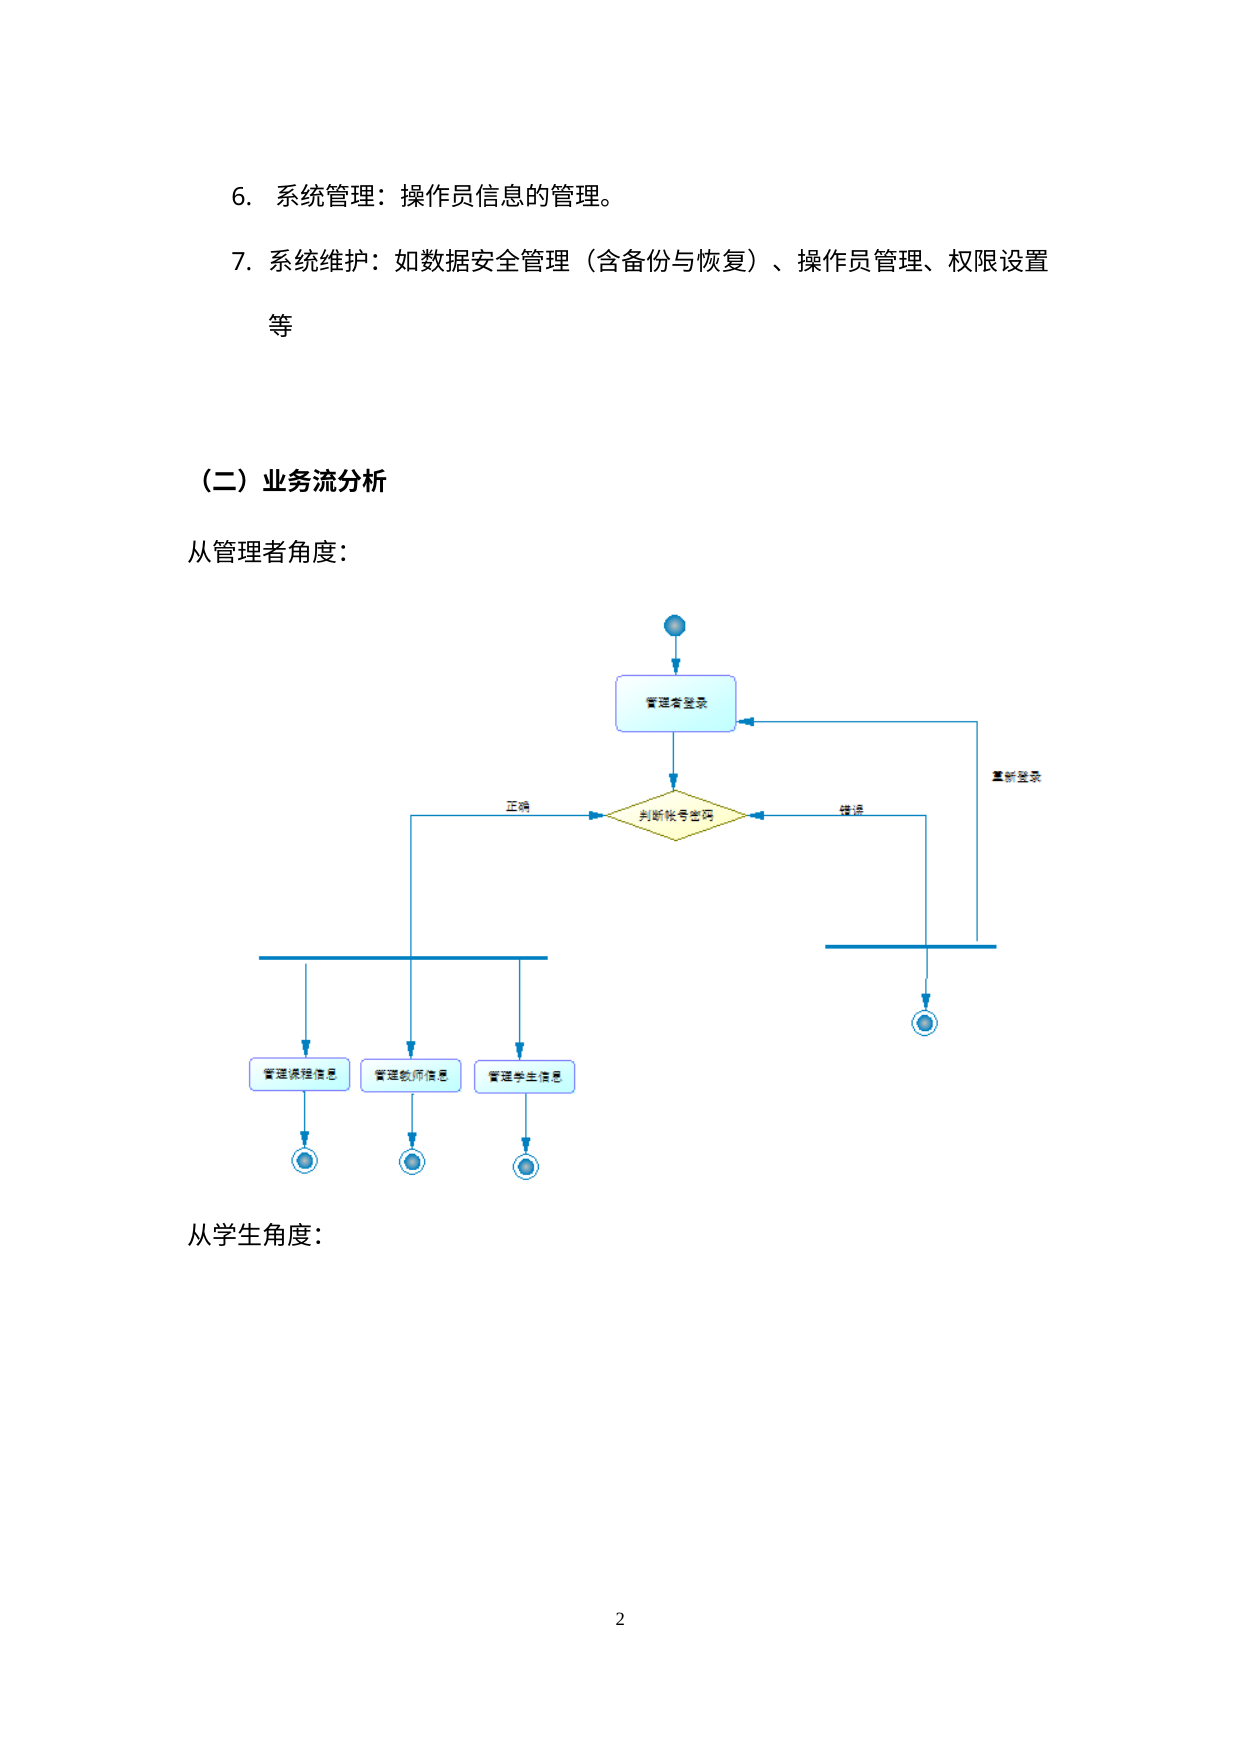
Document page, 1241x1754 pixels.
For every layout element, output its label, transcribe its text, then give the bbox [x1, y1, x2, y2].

list 系统维护：如数据安全管理（含备份与恢复）、操作员管理、权限设置等 [231, 227, 1053, 357]
text （二）业务流分析 [187, 447, 1053, 512]
list 系统管理：操作员信息的管理。 [231, 162, 1053, 227]
text 从管理者角度： [187, 518, 1053, 583]
text 从学生角度： [187, 1201, 1053, 1266]
picture [187, 583, 1053, 1200]
